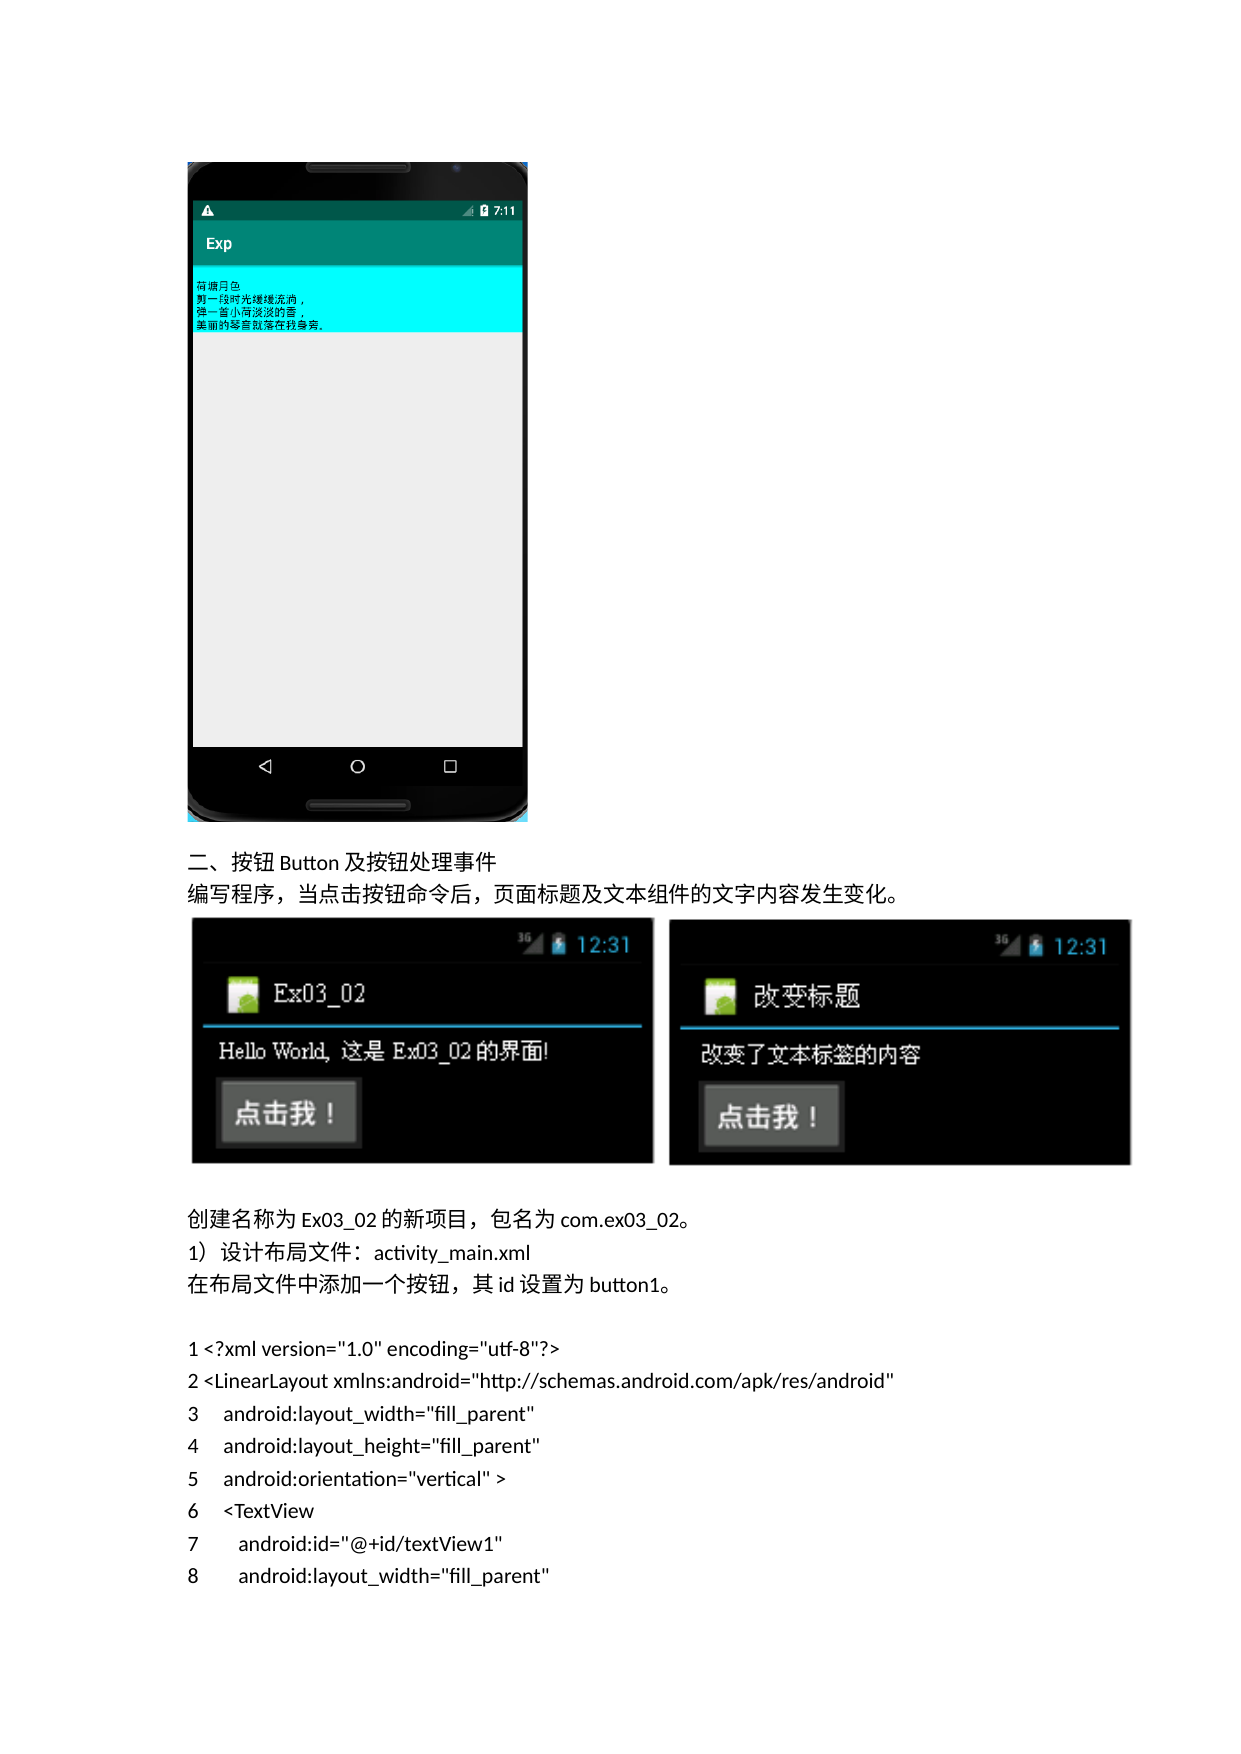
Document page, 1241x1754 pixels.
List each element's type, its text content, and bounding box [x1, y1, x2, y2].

text 6 <TextView [187, 1494, 1053, 1527]
list 按钮Button及按钮处理事件 [187, 844, 1053, 877]
picture [187, 909, 1135, 1171]
list 设计布局文件：activity_main.xml 在布局文件中添加一个按钮，其id设置为button1。 [187, 1234, 1053, 1299]
text 编写程序，当点击按钮命令后，页面标题及文本组件的文字内容发生变化。 [187, 877, 1053, 909]
text 5 android:orientation="vertical" > [187, 1462, 1053, 1494]
text 3 android:layout_width="fill_parent" [187, 1397, 1053, 1429]
text 8 android:layout_width="fill_parent" [187, 1559, 1053, 1592]
text 7 android:id="@+id/textView1" [187, 1527, 1053, 1559]
text 2 <LinearLayout xmlns:android="http://schemas.android.com/apk/res/android" [187, 1364, 1053, 1397]
text 4 android:layout_height="fill_parent" [187, 1429, 1053, 1462]
text 1 <?xml version="1.0" encoding="utf-8"?> [187, 1332, 1053, 1364]
text 创建名称为Ex03_02的新项目，包名为com.ex03_02。 [187, 1202, 1053, 1234]
